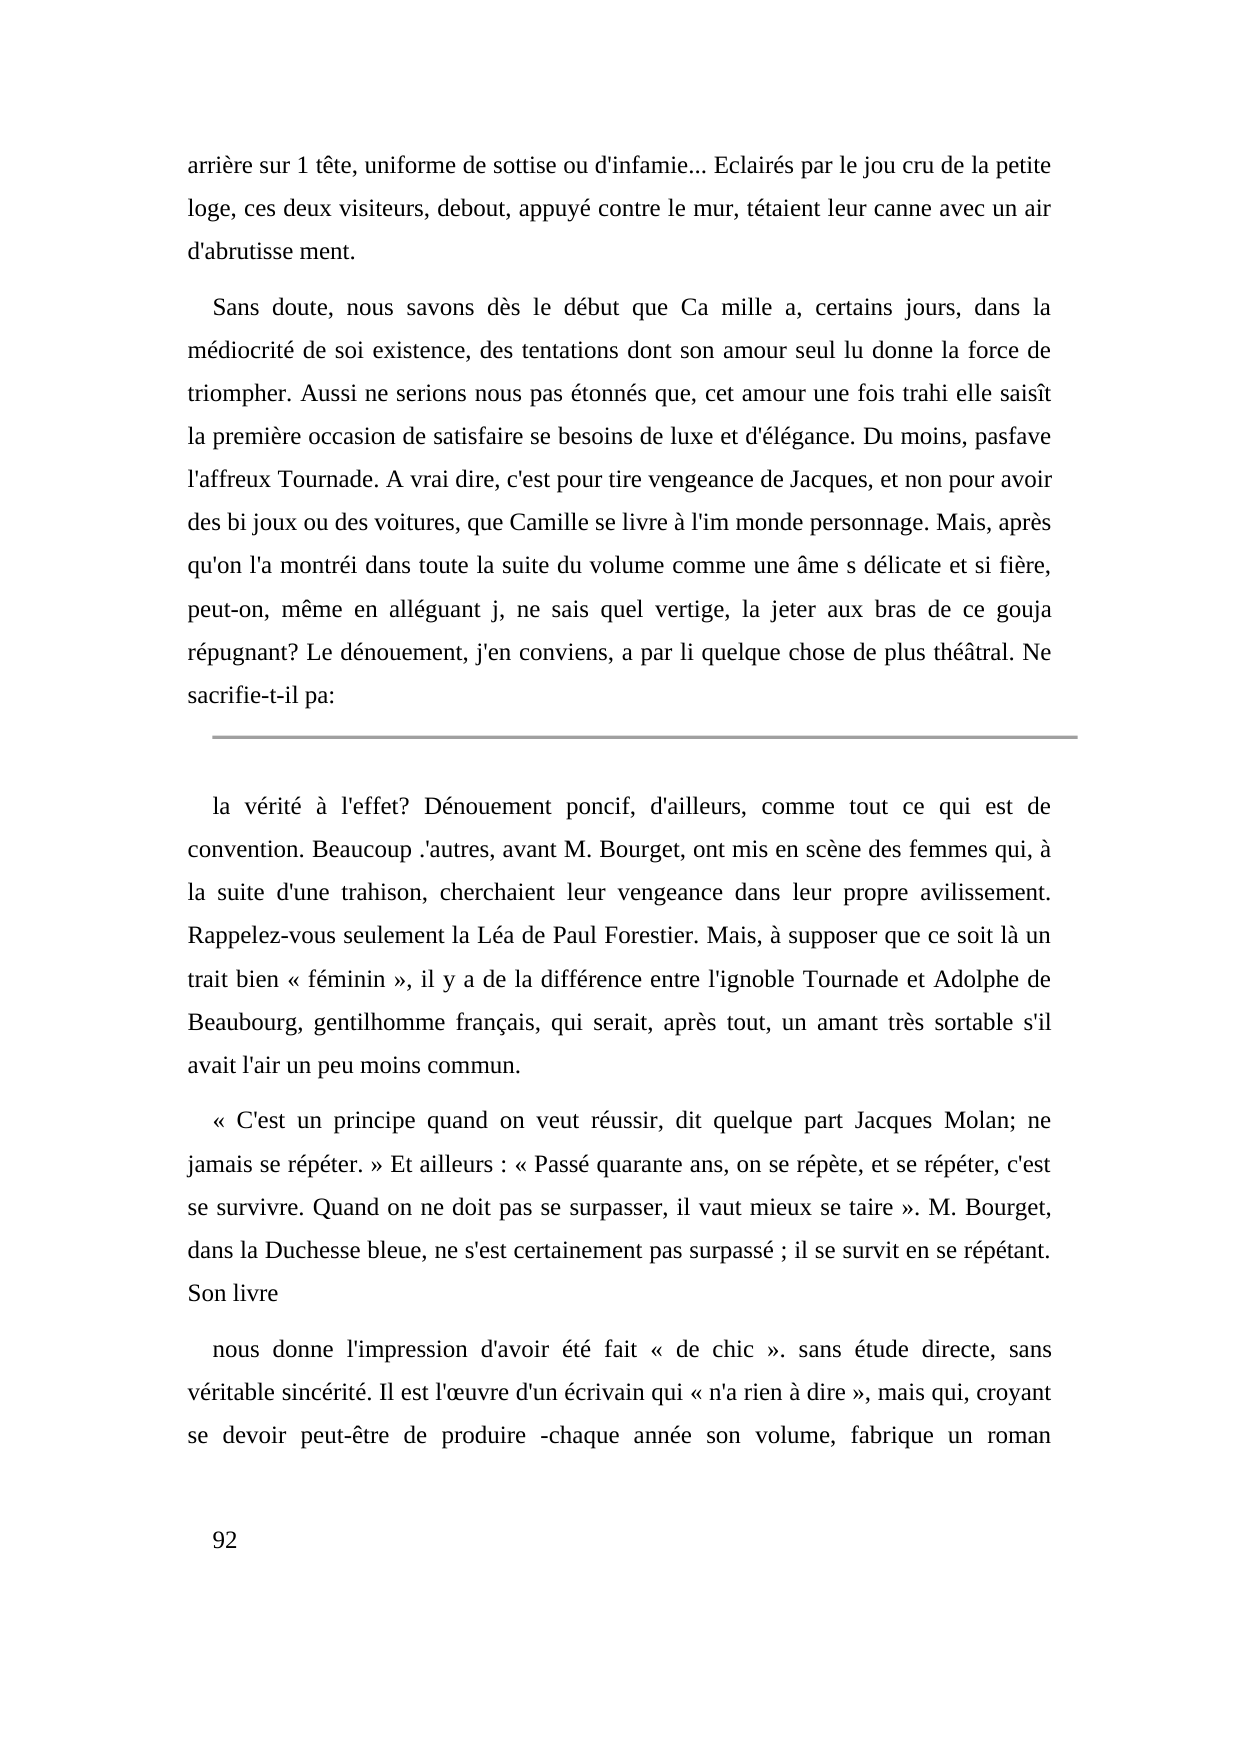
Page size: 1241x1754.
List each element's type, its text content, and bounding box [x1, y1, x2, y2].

text « C'est un principe quand on veut réussir, dit quelque part Jacques Molan; ne jamais se répéter. » Et ailleurs : « Passé quarante ans, on se répète, et se répéter, c'est se survivre. Quand on ne doit pas se surpasser, il vaut mieux se taire ». M. Bourget, dans la Duchesse bleue, ne s'est certainement pas surpassé ; il se survit en se répétant. Son livre [187, 1106, 1053, 1307]
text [187, 150, 1053, 265]
text la vérité à l'effet? Dénouement poncif, d'ailleurs, comme tout ce qui est de convention. Beaucoup .'autres, avant M. Bourget, ont mis en scène des femmes qui, à la suite d'une trahison, cherchaient leur vengeance dans leur propre avilissement. Rappelez-vous seulement la Léa de Paul Forestier. Mais, à supposer que ce soit là un trait bien « féminin », il y a de la différence entre l'ignoble Tournade et Adolphe de Beaubourg, gentilhomme français, qui serait, après tout, un amant très sortable s'il avait l'air un peu moins commun. [187, 791, 1053, 1079]
text Sans doute, nous savons dès le début que Ca mille a, certains jours, dans la médiocrité de soi existence, des tentations dont son amour seul lu donne la force de triompher. Aussi ne serions nous pas étonnés que, cet amour une fois trahi elle saisît la première occasion de satisfaire se besoins de luxe et d'élégance. Du moins, pasfave l'affreux Tournade. A vrai dire, c'est pour tire vengeance de Jacques, et non pour avoir des bi joux ou des voitures, que Camille se livre à l'im monde personnage. Mais, après qu'on l'a montréi dans toute la suite du volume comme une âme s délicate et si fière, peut-on, même en alléguant j, ne sais quel vertige, la jeter aux bras de ce gouja répugnant? Le dénouement, j'en conviens, a par li quelque chose de plus théâtral. Ne sacrifie-t-il pa: [187, 292, 1053, 709]
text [187, 1334, 1053, 1449]
